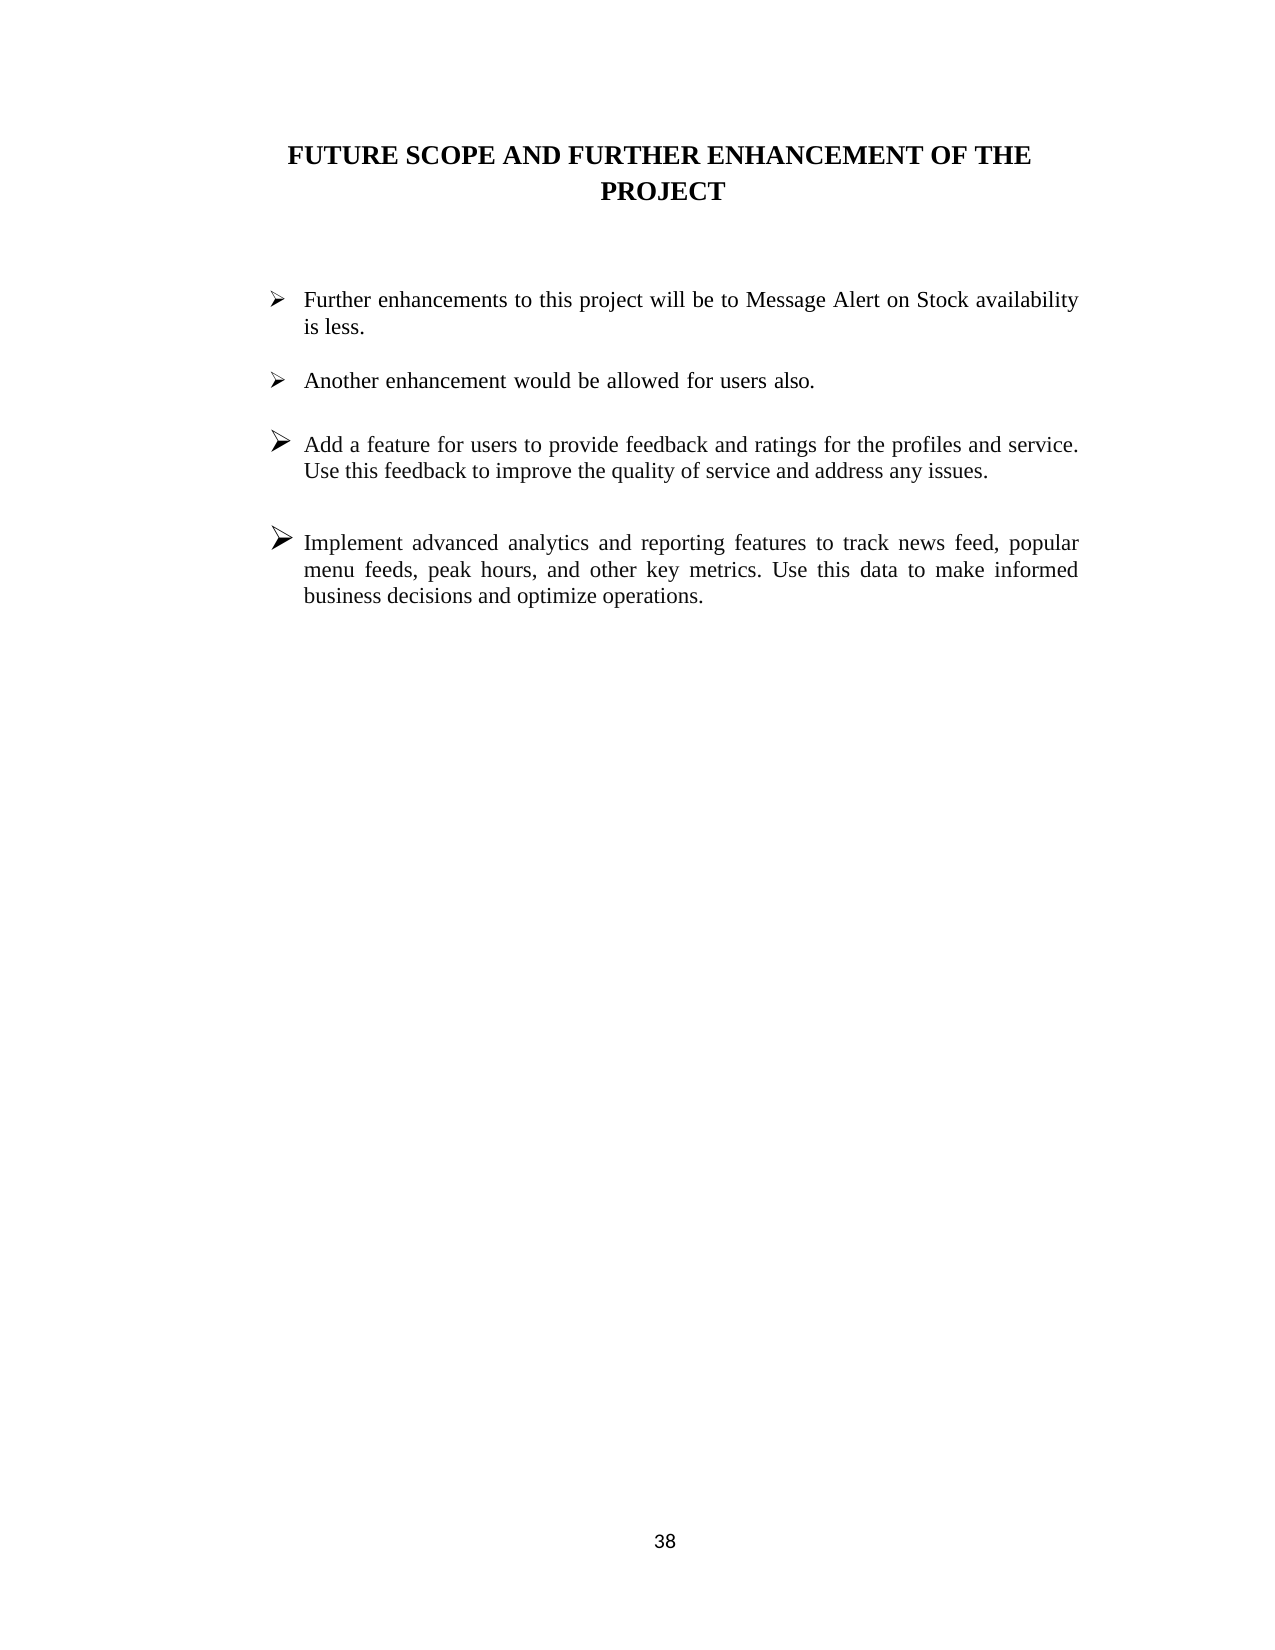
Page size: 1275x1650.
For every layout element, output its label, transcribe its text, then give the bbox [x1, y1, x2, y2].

list Add a feature for users to provide feedback and ratings for the profiles and service. Use this feedback to improve the quality of service and address any issues. [268, 431, 1080, 483]
list Another enhancement would be allowed for users also. [268, 367, 1154, 393]
text FUTURE SCOPE AND FURTHER ENHANCEMENT OF THE PROJECT [287, 139, 1054, 206]
list Implement advanced analytics and reporting features to track news feed, popular menu feeds, peak hours, and other key metrics. Use this data to make informed business decisions and optimize operations. [268, 526, 1081, 608]
list Further enhancements to this project will be to Message Alert on Stock availability is less. [268, 286, 1081, 339]
